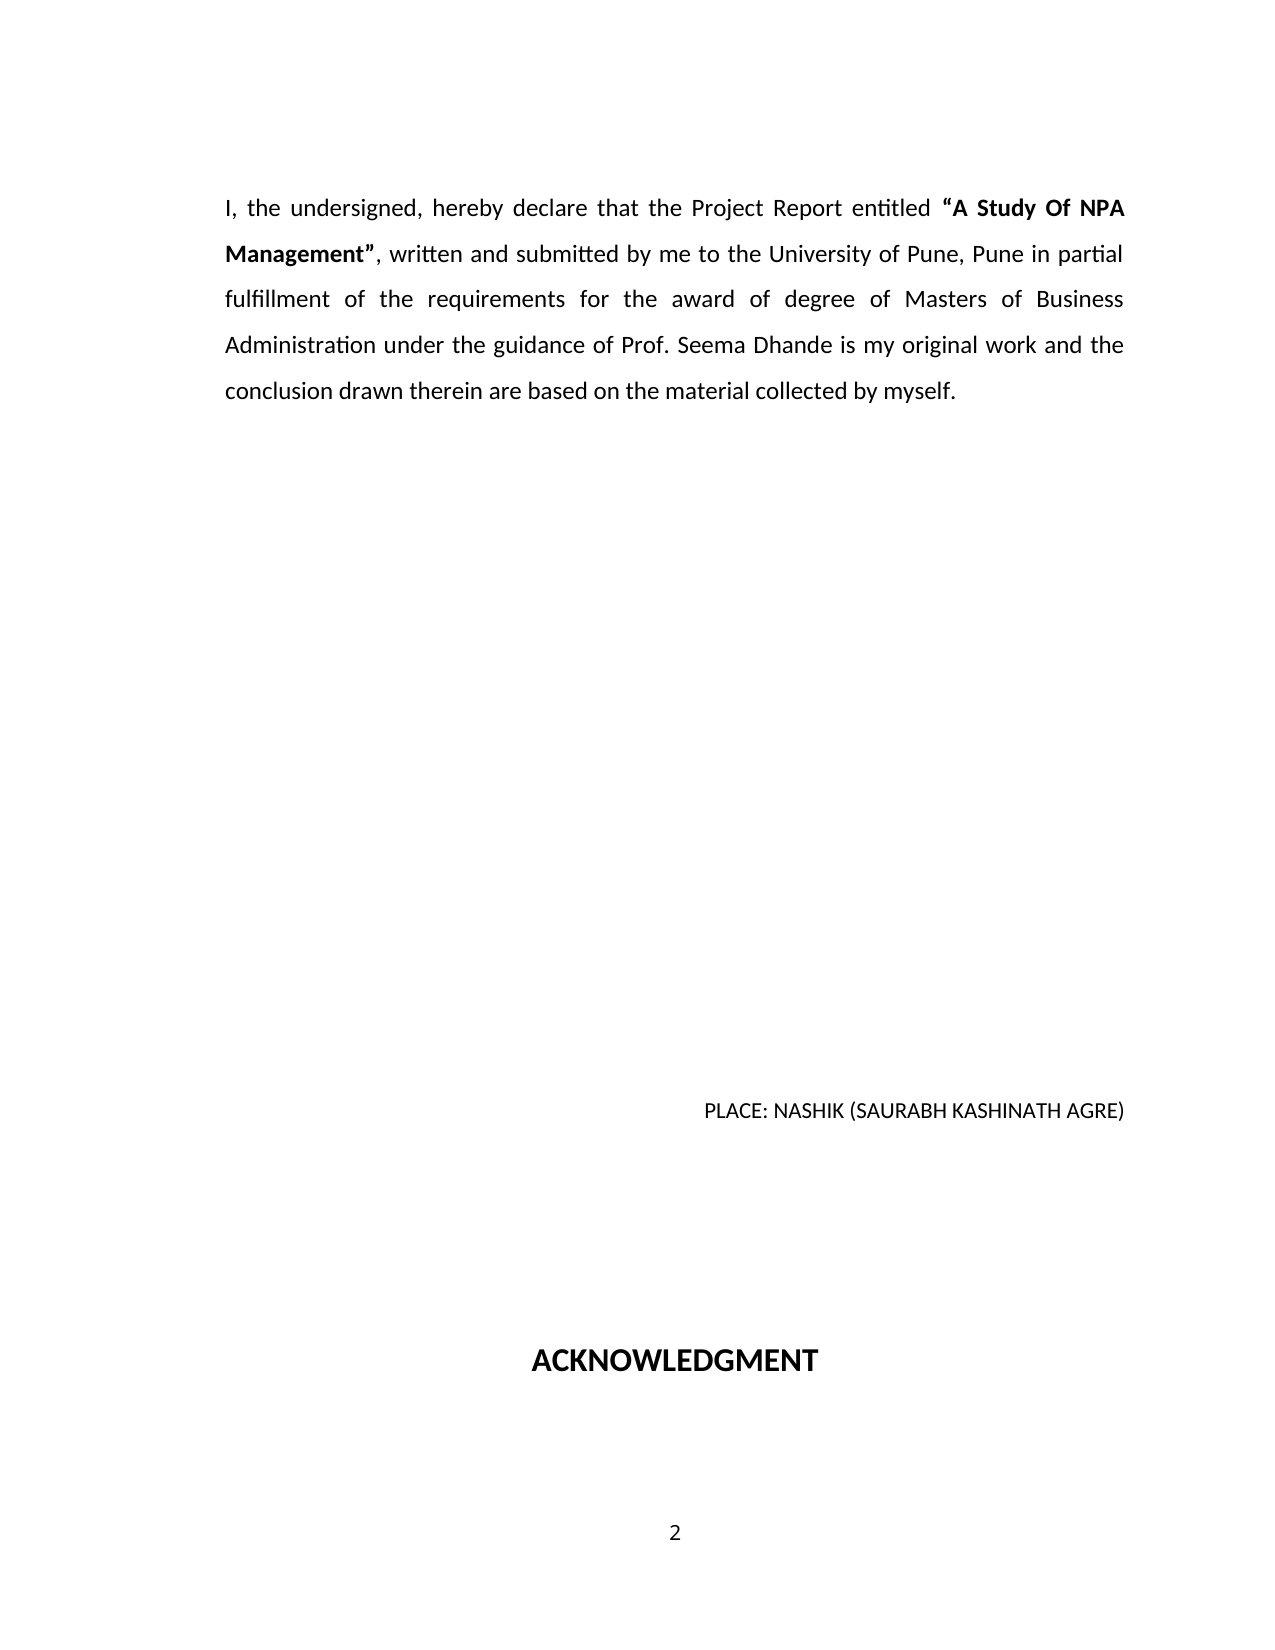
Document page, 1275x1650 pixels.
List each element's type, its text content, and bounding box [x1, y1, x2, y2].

text I, the undersigned, hereby declare that the Project Report entitled “A Study Of NPA Management”, written and submitted by me to the University of Pune, Pune in partial fulfillment of the requirements for the award of degree of Masters of Business Administration under the guidance of Prof. Seema Dhande is my original work and the conclusion drawn therein are based on the material collected by myself. [225, 192, 1125, 405]
text PLACE: NASHIK (SAURABH KASHINATH AGRE) [225, 1096, 1125, 1124]
text ACKNOWLEDGMENT [225, 1339, 1125, 1380]
